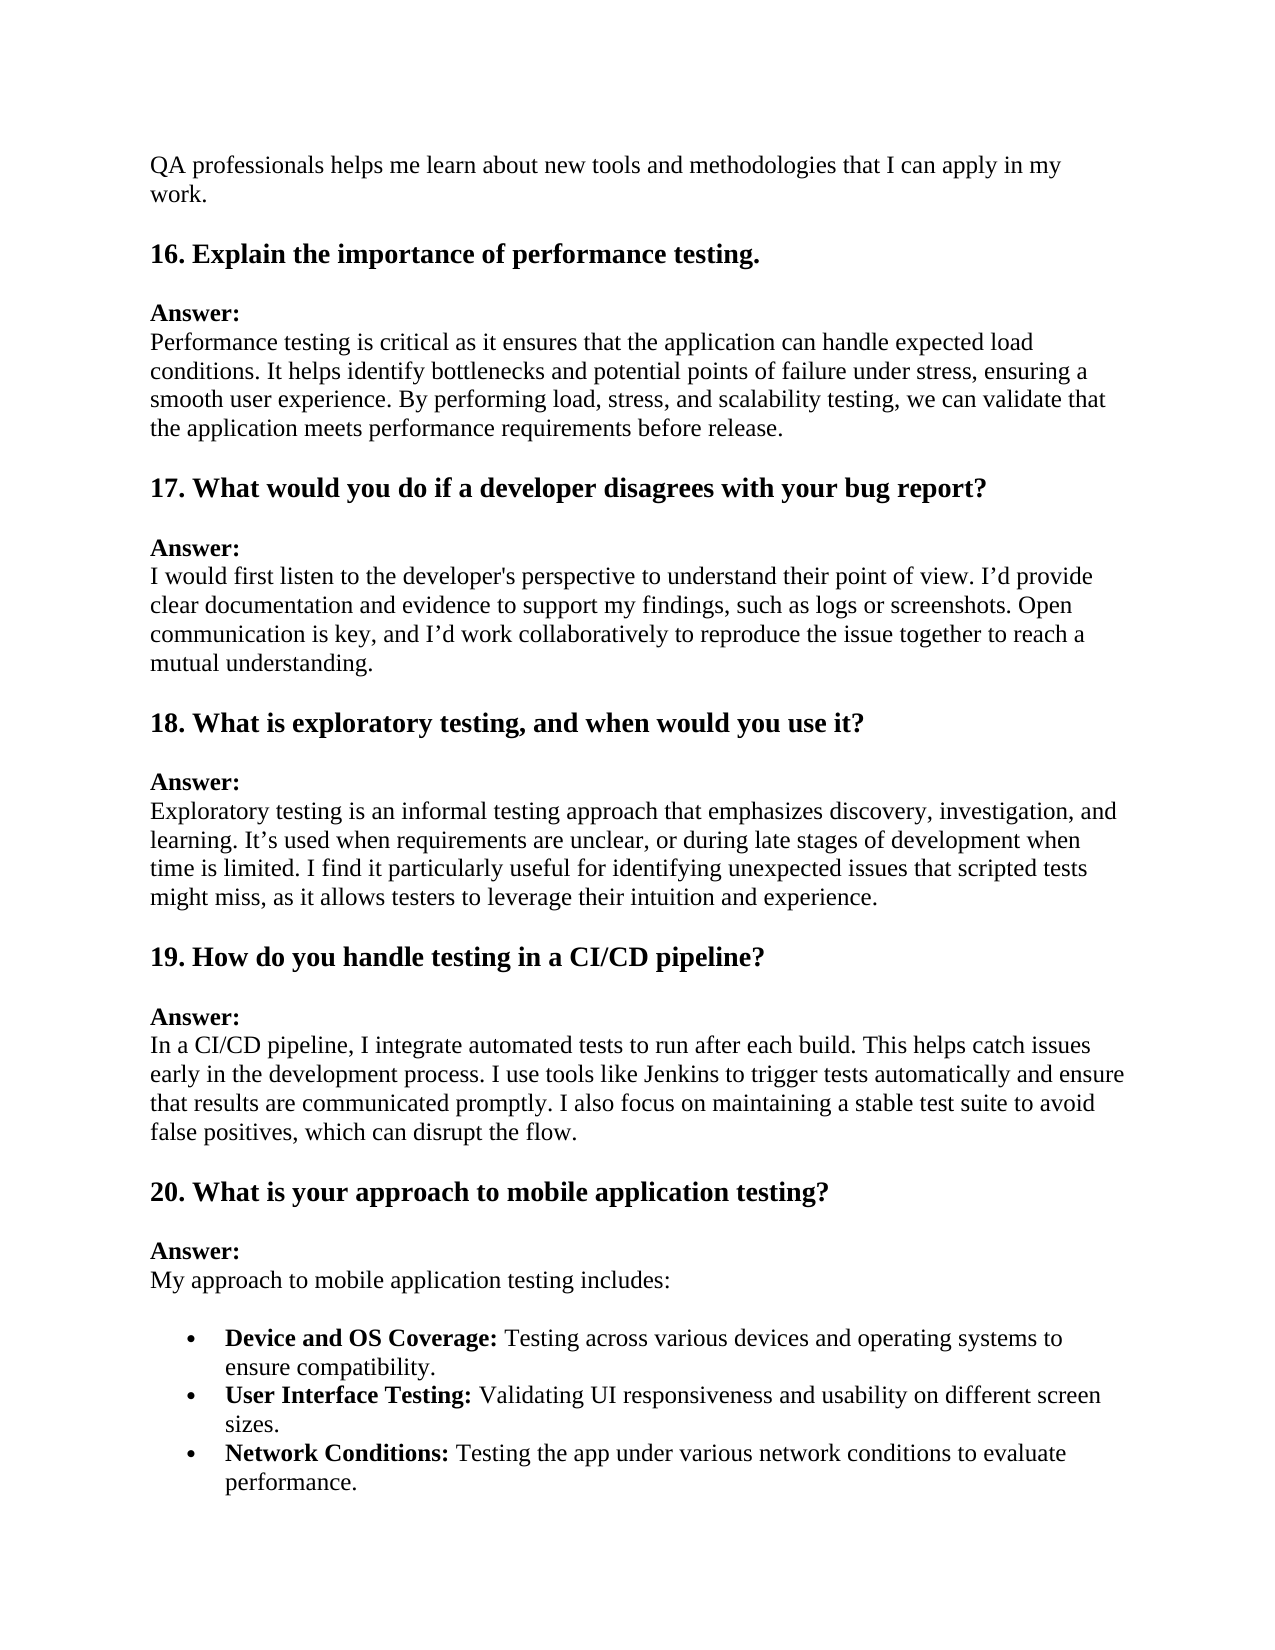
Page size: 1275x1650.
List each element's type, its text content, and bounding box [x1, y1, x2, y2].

text Answer: Performance testing is critical as it ensures that the application can handle expected load conditions. It helps identify bottlenecks and potential points of failure under stress, ensuring a smooth user experience. By performing load, stress, and scalability testing, we can validate that the application meets performance requirements before release. [150, 298, 1125, 442]
text 17. What would you do if a developer disagrees with your bug report? [150, 471, 1125, 503]
text Answer: Exploratory testing is an informal testing approach that emphasizes discovery, investigation, and learning. It’s used when requirements are unclear, or during late stages of development when time is limited. I find it particularly useful for identifying unexpected issues that scripted tests might miss, as it allows testers to leverage their intuition and experience. [150, 767, 1125, 911]
text 20. What is your approach to mobile application testing? [150, 1174, 1125, 1207]
list User Interface Testing: Validating UI responsiveness and usability on different screen sizes. [187, 1380, 1125, 1438]
list Device and OS Coverage: Testing across various devices and operating systems to ensure compatibility. [187, 1323, 1125, 1380]
text 16. Explain the importance of performance testing. [150, 237, 1125, 269]
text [150, 150, 1125, 207]
text Answer: My approach to mobile application testing includes: [150, 1236, 1125, 1294]
text 18. What is exploratory testing, and when would you use it? [150, 706, 1125, 738]
list Network Conditions: Testing the app under various network conditions to evaluate performance. [187, 1438, 1125, 1495]
text 19. How do you handle testing in a CI/CD pipeline? [150, 940, 1125, 972]
text Answer: I would first listen to the developer's perspective to understand their point of view. I’d provide clear documentation and evidence to support my findings, such as logs or screenshots. Open communication is key, and I’d work collaboratively to reproduce the issue together to reach a mutual understanding. [150, 533, 1125, 676]
text Answer: In a CI/CD pipeline, I integrate automated tests to run after each build. This helps catch issues early in the development process. I use tools like Jenkins to trigger tests automatically and ensure that results are communicated promptly. I also focus on maintaining a stable test suite to avoid false positives, which can disrupt the flow. [150, 1002, 1125, 1145]
